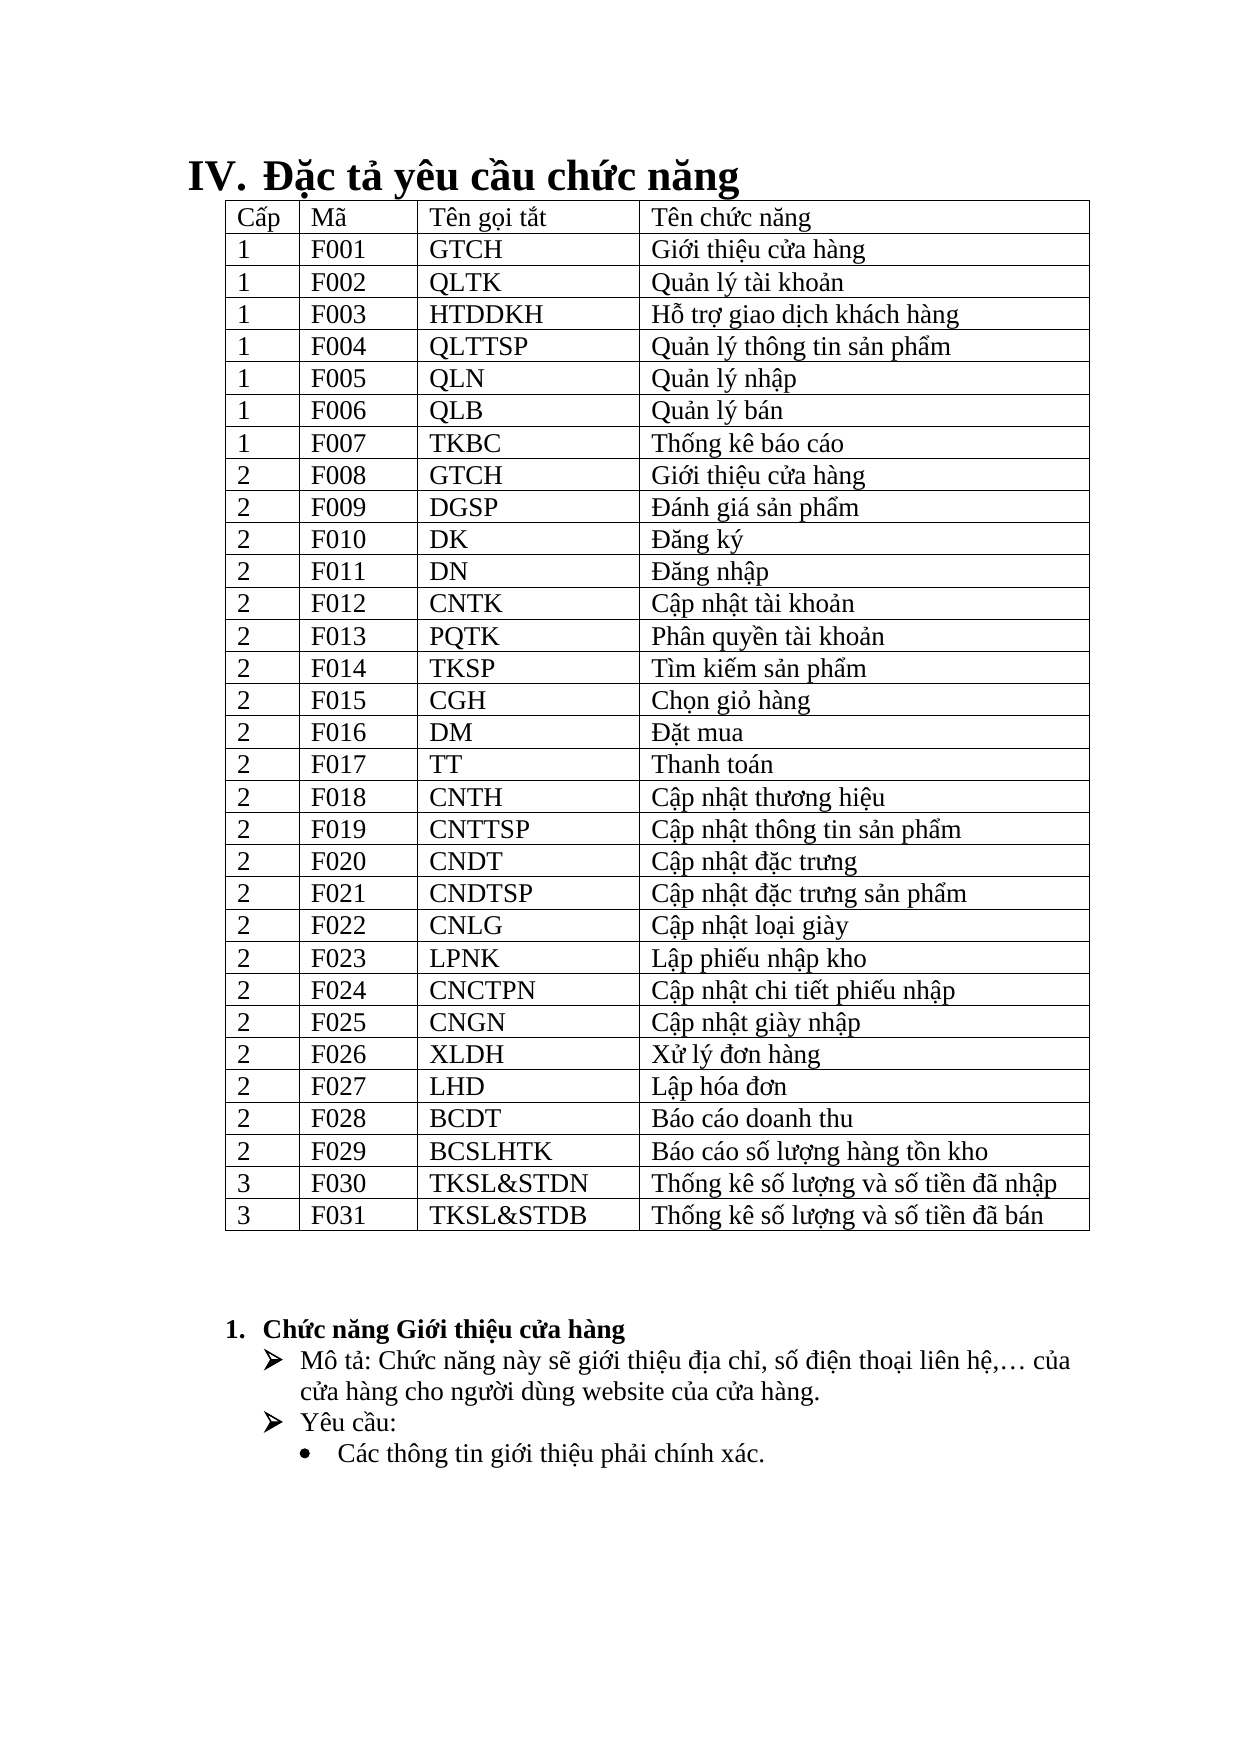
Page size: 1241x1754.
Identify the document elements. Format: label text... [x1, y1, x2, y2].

list Mô tả: Chức năng này sẽ giới thiệu địa chỉ, số điện thoại liên hệ,… của cửa hàng cho người dùng website của cửa hàng. [262, 1344, 1090, 1406]
table_cell F019 [300, 813, 417, 844]
table_cell 2 [226, 588, 299, 619]
table_cell Cập nhật thông tin sản phẩm [640, 813, 1089, 844]
table_cell 2 [226, 1070, 299, 1102]
table_cell 2 [226, 942, 299, 973]
table_cell Báo cáo doanh thu [640, 1103, 1089, 1134]
table_cell F002 [300, 266, 417, 297]
table_cell CNDTSP [418, 877, 639, 908]
table_cell 2 [226, 491, 299, 522]
table_cell 2 [226, 910, 299, 941]
table_cell LHD [418, 1070, 639, 1102]
table_cell Quản lý thông tin sản phẩm [640, 330, 1089, 361]
table_cell F013 [300, 620, 417, 651]
table_cell Đặt mua [640, 716, 1089, 747]
table_cell F011 [300, 555, 417, 587]
table_cell GTCH [418, 459, 639, 490]
table_cell 2 [226, 1135, 299, 1166]
table_cell F005 [300, 362, 417, 393]
table_cell TKSL&STDB [418, 1199, 639, 1230]
table_cell F017 [300, 749, 417, 780]
table_cell Thống kê báo cáo [640, 427, 1089, 458]
table_cell F001 [300, 234, 417, 265]
table_cell CNTK [418, 588, 639, 619]
table_cell 2 [226, 1103, 299, 1134]
table_header Mã [300, 201, 417, 232]
table_cell QLTK [418, 266, 639, 297]
table_cell F004 [300, 330, 417, 361]
table_cell Tìm kiếm sản phẩm [640, 652, 1089, 683]
table_cell QLN [418, 362, 639, 393]
table_cell TT [418, 749, 639, 780]
table_cell F029 [300, 1135, 417, 1166]
table_cell 1 [226, 362, 299, 393]
table_cell QLTTSP [418, 330, 639, 361]
table_cell Cập nhật đặc trưng [640, 845, 1089, 876]
table_cell BCSLHTK [418, 1135, 639, 1166]
table_cell 2 [226, 459, 299, 490]
table_cell 2 [226, 523, 299, 554]
table_cell Cập nhật chi tiết phiếu nhập [640, 974, 1089, 1005]
table_cell Xử lý đơn hàng [640, 1038, 1089, 1069]
table_cell CNGN [418, 1006, 639, 1037]
table_cell Cập nhật thương hiệu [640, 781, 1089, 812]
table_cell Lập hóa đơn [640, 1070, 1089, 1102]
table_cell Lập phiếu nhập kho [640, 942, 1089, 973]
table_cell Cập nhật giày nhập [640, 1006, 1089, 1037]
table_cell F031 [300, 1199, 417, 1230]
table_cell 2 [226, 877, 299, 908]
table_cell F024 [300, 974, 417, 1005]
table_cell BCDT [418, 1103, 639, 1134]
table_cell Thống kê số lượng và số tiền đã nhập [640, 1167, 1089, 1198]
table_cell Giới thiệu cửa hàng [640, 459, 1089, 490]
table_cell 2 [226, 716, 299, 747]
table_cell F028 [300, 1103, 417, 1134]
table_cell TKSL&STDN [418, 1167, 639, 1198]
table_cell F023 [300, 942, 417, 973]
table_cell HTDDKH [418, 298, 639, 329]
table_cell 1 [226, 427, 299, 458]
table_cell 2 [226, 555, 299, 587]
table_cell Báo cáo số lượng hàng tồn kho [640, 1135, 1089, 1166]
table_cell F010 [300, 523, 417, 554]
table_cell XLDH [418, 1038, 639, 1069]
list Chức năng Giới thiệu cửa hàng [225, 1313, 1090, 1344]
table_cell Phân quyền tài khoản [640, 620, 1089, 651]
table_cell Quản lý nhập [640, 362, 1089, 393]
list Yêu cầu: [262, 1406, 1090, 1438]
table_cell CNDT [418, 845, 639, 876]
table_cell Đăng ký [640, 523, 1089, 554]
table_cell TKBC [418, 427, 639, 458]
table_cell 2 [226, 684, 299, 715]
table_cell QLB [418, 395, 639, 426]
table_cell F026 [300, 1038, 417, 1069]
table_cell CNTTSP [418, 813, 639, 844]
table_cell Hỗ trợ giao dịch khách hàng [640, 298, 1089, 329]
table_cell CNTH [418, 781, 639, 812]
table_cell F014 [300, 652, 417, 683]
table_cell F025 [300, 1006, 417, 1037]
table_cell 2 [226, 652, 299, 683]
table_cell 1 [226, 266, 299, 297]
table_cell F022 [300, 910, 417, 941]
table_cell 2 [226, 781, 299, 812]
table_cell CNLG [418, 910, 639, 941]
table_cell 2 [226, 1038, 299, 1069]
table_cell 2 [226, 749, 299, 780]
table_cell F006 [300, 395, 417, 426]
table_cell F009 [300, 491, 417, 522]
table_cell 1 [226, 234, 299, 265]
table_cell F008 [300, 459, 417, 490]
table_cell Thanh toán [640, 749, 1089, 780]
table_cell CGH [418, 684, 639, 715]
table_cell Đánh giá sản phẩm [640, 491, 1089, 522]
table_cell Chọn giỏ hàng [640, 684, 1089, 715]
table_cell Quản lý tài khoản [640, 266, 1089, 297]
table_cell 1 [226, 298, 299, 329]
table_header Tên gọi tắt [418, 201, 639, 232]
table_cell 2 [226, 813, 299, 844]
table_cell 2 [226, 1006, 299, 1037]
table_cell 1 [226, 330, 299, 361]
table_cell F003 [300, 298, 417, 329]
table_cell F007 [300, 427, 417, 458]
table_cell F030 [300, 1167, 417, 1198]
table_cell Cập nhật loại giày [640, 910, 1089, 941]
table_cell Giới thiệu cửa hàng [640, 234, 1089, 265]
table_cell F027 [300, 1070, 417, 1102]
table_cell F020 [300, 845, 417, 876]
table_cell 3 [226, 1199, 299, 1230]
list Đặc tả yêu cầu chức năng [187, 150, 1090, 200]
table_cell 1 [226, 395, 299, 426]
table_header Tên chức năng [640, 201, 1089, 232]
table_cell 2 [226, 845, 299, 876]
table_cell TKSP [418, 652, 639, 683]
table_cell 3 [226, 1167, 299, 1198]
table_cell F015 [300, 684, 417, 715]
table_cell DM [418, 716, 639, 747]
table_cell F016 [300, 716, 417, 747]
table_cell Cập nhật tài khoản [640, 588, 1089, 619]
table_cell CNCTPN [418, 974, 639, 1005]
table_cell DK [418, 523, 639, 554]
table_cell Đăng nhập [640, 555, 1089, 587]
table_cell Cập nhật đặc trưng sản phẩm [640, 877, 1089, 908]
table_cell F012 [300, 588, 417, 619]
table_cell F018 [300, 781, 417, 812]
table_header Cấp [226, 201, 299, 232]
table_cell 2 [226, 974, 299, 1005]
table_cell LPNK [418, 942, 639, 973]
table_cell GTCH [418, 234, 639, 265]
table_cell PQTK [418, 620, 639, 651]
table_cell DN [418, 555, 639, 587]
list Các thông tin giới thiệu phải chính xác. [300, 1438, 1090, 1469]
table_cell Thống kê số lượng và số tiền đã bán [640, 1199, 1089, 1230]
table_cell DGSP [418, 491, 639, 522]
table_cell 2 [226, 620, 299, 651]
table_cell F021 [300, 877, 417, 908]
table_cell Quản lý bán [640, 395, 1089, 426]
